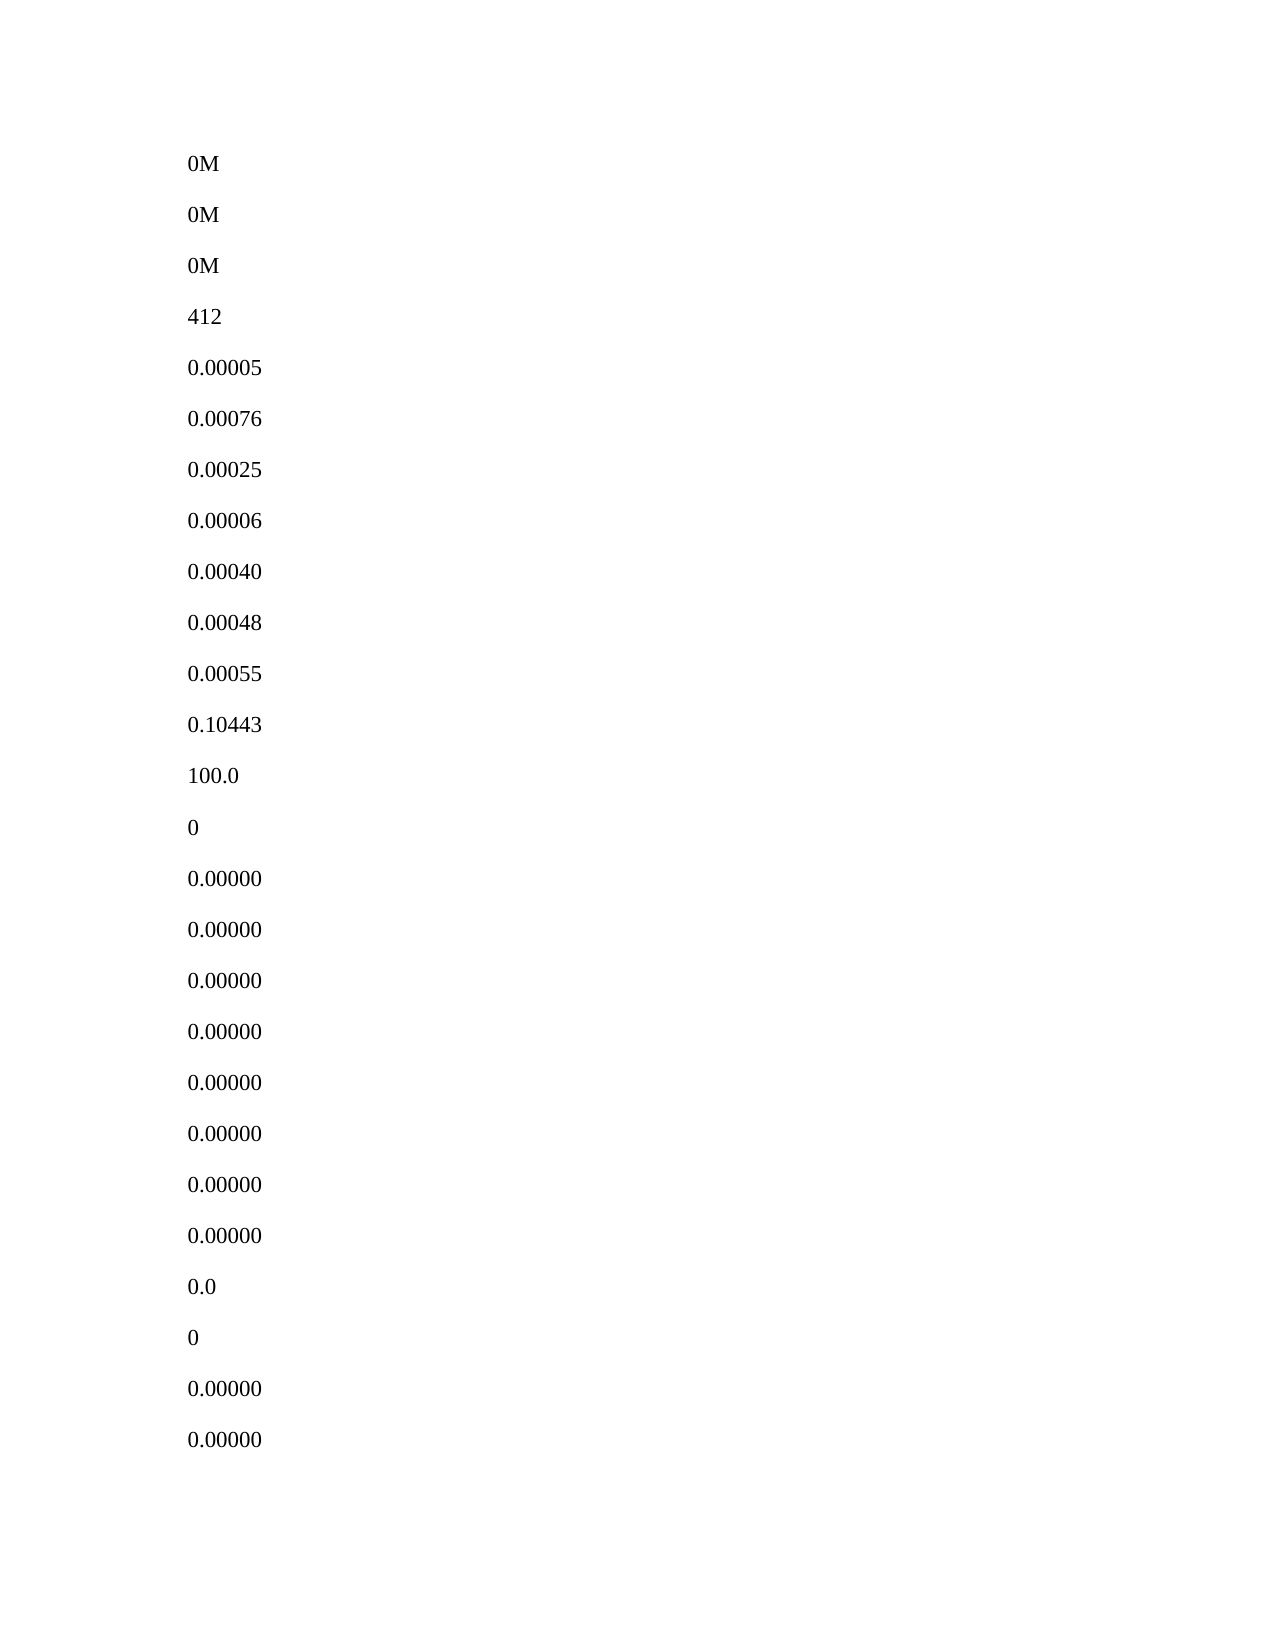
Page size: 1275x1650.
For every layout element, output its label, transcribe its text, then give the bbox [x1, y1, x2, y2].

table_cell 0.00000 [176, 1120, 1076, 1171]
table_cell 0M [176, 252, 1076, 303]
table_cell 0M [176, 201, 1076, 252]
table_cell 0.0 [176, 1273, 1076, 1324]
table_cell 412 [176, 303, 1076, 354]
table_cell 0.00000 [176, 1018, 1076, 1069]
table_cell 100.0 [176, 763, 1076, 813]
table_cell 0.00005 [176, 354, 1076, 405]
table_cell 0.00000 [176, 1222, 1076, 1273]
table_cell 0.00048 [176, 609, 1076, 660]
table_cell 0.00000 [176, 1426, 1076, 1477]
table_cell 0.00040 [176, 558, 1076, 609]
table_cell 0.00000 [176, 967, 1076, 1018]
table_cell 0 [176, 1324, 1076, 1375]
table_cell 0.00076 [176, 405, 1076, 456]
table_cell 0.00000 [176, 865, 1076, 916]
table_cell 0.00000 [176, 1375, 1076, 1426]
table_header 0M [176, 150, 1076, 201]
table_cell 0.00000 [176, 1171, 1076, 1222]
table_cell 0.00000 [176, 1069, 1076, 1120]
table_cell 0 [176, 814, 1076, 864]
table_cell 0.00000 [176, 916, 1076, 967]
table_cell 0.10443 [176, 711, 1076, 762]
table_cell 0.00025 [176, 456, 1076, 507]
table_cell 0.00055 [176, 660, 1076, 711]
table_cell 0.00006 [176, 507, 1076, 558]
